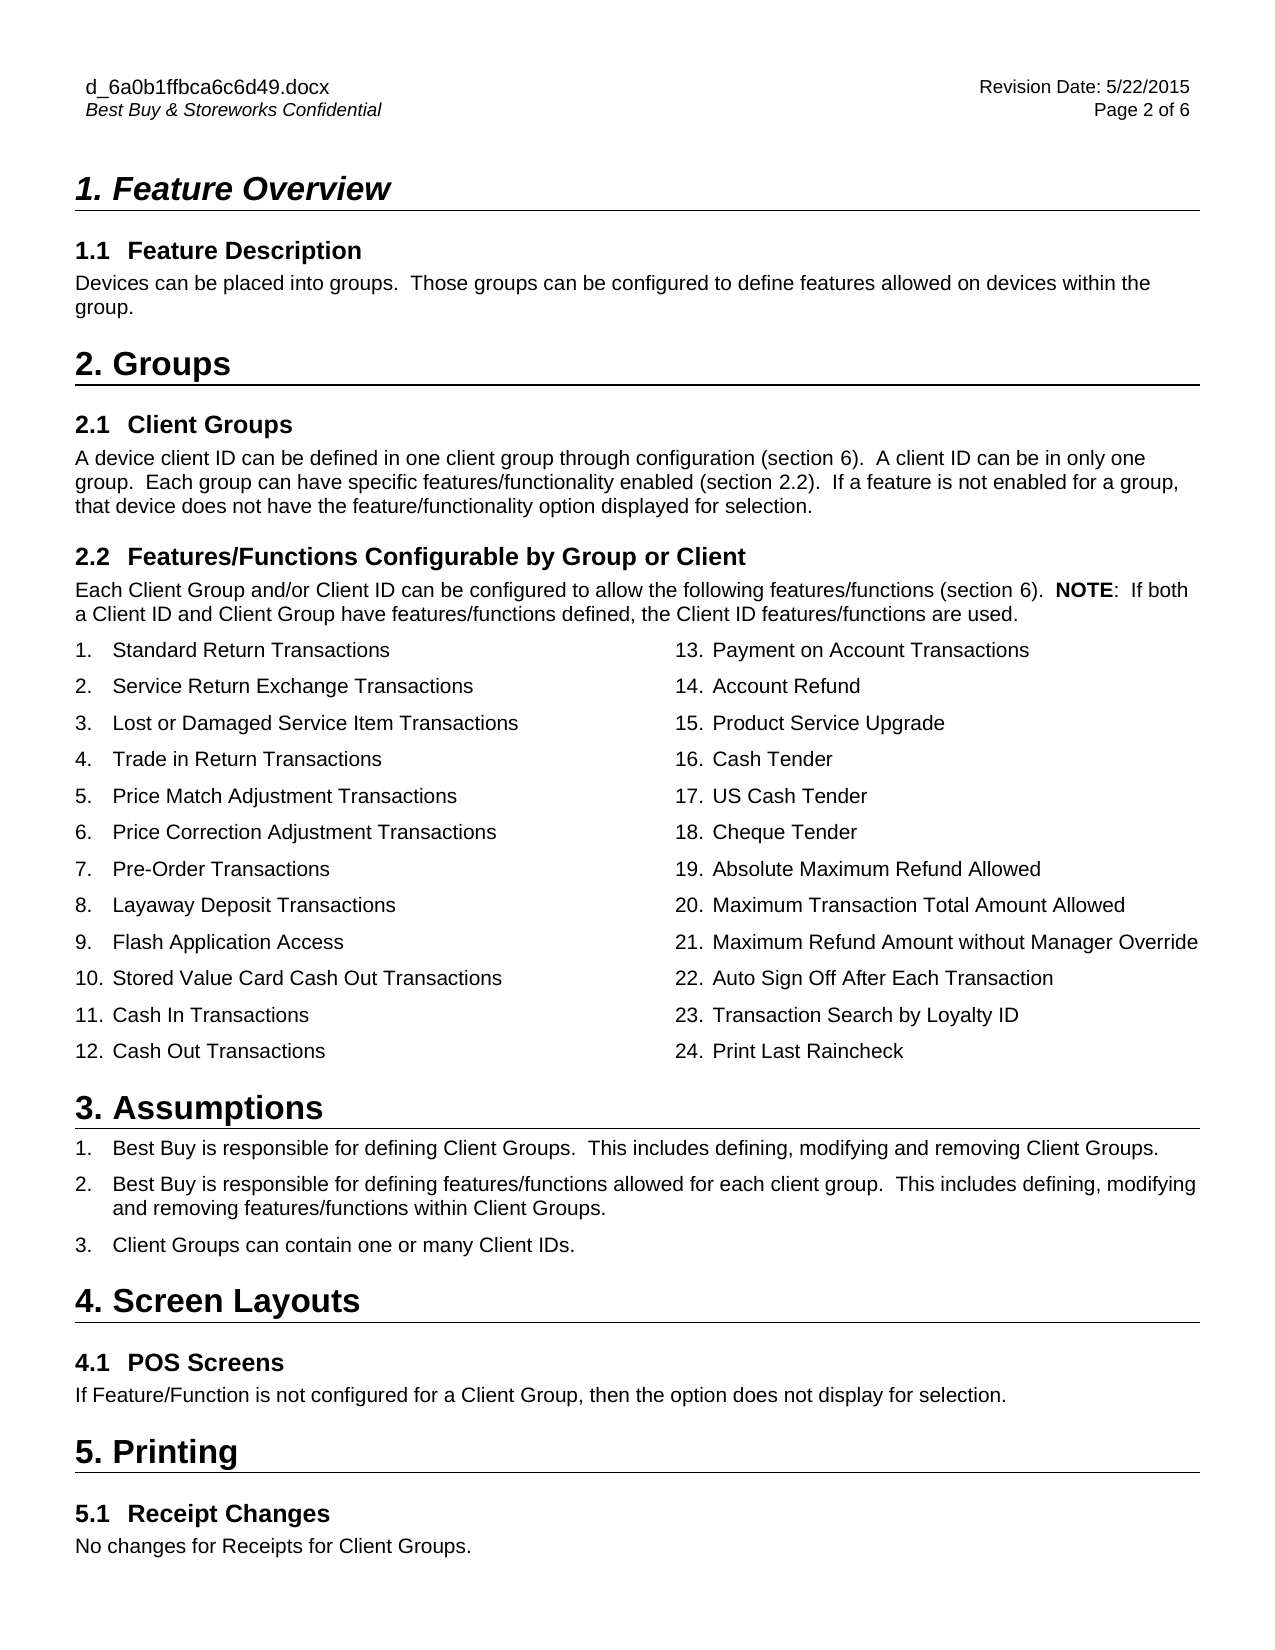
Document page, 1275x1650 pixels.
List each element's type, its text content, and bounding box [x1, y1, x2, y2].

list Standard Return Transactions [75, 638, 600, 662]
subtitle Feature Overview [75, 169, 1200, 210]
list Cash In Transactions [75, 1002, 600, 1026]
list Product Service Upgrade [675, 711, 1200, 735]
list Absolute Maximum Refund Allowed [675, 857, 1200, 881]
list Payment on Account Transactions [675, 638, 1200, 662]
list Client Groups can contain one or many Client IDs. [75, 1232, 1200, 1256]
list US Cash Tender [675, 784, 1200, 808]
subtitle Screen Layouts [75, 1281, 1200, 1322]
list Transaction Search by Loyalty ID [675, 1002, 1200, 1026]
subtitle Features/Functions Configurable by Group or Client [75, 542, 1200, 571]
subtitle Feature Description [75, 236, 1200, 265]
list Trade in Return Transactions [75, 747, 600, 771]
list Layaway Deposit Transactions [75, 893, 600, 917]
list Maximum Transaction Total Amount Allowed [675, 893, 1200, 917]
subtitle Assumptions [75, 1088, 1200, 1128]
list Price Correction Adjustment Transactions [75, 820, 600, 844]
list Cheque Tender [675, 820, 1200, 844]
list Stored Value Card Cash Out Transactions [75, 966, 600, 990]
list Best Buy is responsible for defining Client Groups. This includes defining, modifying and removing Client Groups. [75, 1136, 1200, 1159]
subtitle Receipt Changes [75, 1498, 1200, 1527]
list Flash Application Access [75, 929, 600, 953]
list Service Return Exchange Transactions [75, 674, 600, 698]
subtitle Groups [75, 344, 1200, 384]
list Lost or Damaged Service Item Transactions [75, 711, 600, 735]
list Price Match Adjustment Transactions [75, 784, 600, 808]
text Each Client Group and/or Client ID can be configured to allow the following features/functions (section 7). NOTE: If both a Client ID and Client Group have features/functions defined, the Client ID features/functions are used. [75, 577, 1200, 625]
subtitle Client Groups [75, 411, 1200, 439]
list Best Buy is responsible for defining features/functions allowed for each client group. This includes defining, modifying and removing features/functions within Client Groups. [75, 1172, 1200, 1220]
text No changes for Receipts for Client Groups. [75, 1533, 1200, 1557]
text A device client ID can be defined in one client group through configuration (section 7). A client ID can be in only one group. Each group can have specific features/functionality enabled (section 2.2). If a feature is not enabled for a group, that device does not have the feature/functionality option displayed for selection. [75, 446, 1200, 517]
subtitle Printing [75, 1432, 1200, 1472]
list Cash Tender [675, 747, 1200, 771]
text Devices can be placed into groups. Those groups can be configured to define features allowed on devices within the group. [75, 271, 1200, 319]
text If Feature/Function is not configured for a Client Group, then the option does not display for selection. [75, 1383, 1200, 1407]
list Cash Out Transactions [75, 1039, 600, 1063]
list Maximum Refund Amount without Manager Override [675, 929, 1200, 953]
subtitle POS Screens [75, 1348, 1200, 1377]
list Auto Sign Off After Each Transaction [675, 966, 1200, 990]
list Account Refund [675, 674, 1200, 698]
list Print Last Raincheck [675, 1039, 1200, 1063]
list Pre-Order Transactions [75, 857, 600, 881]
